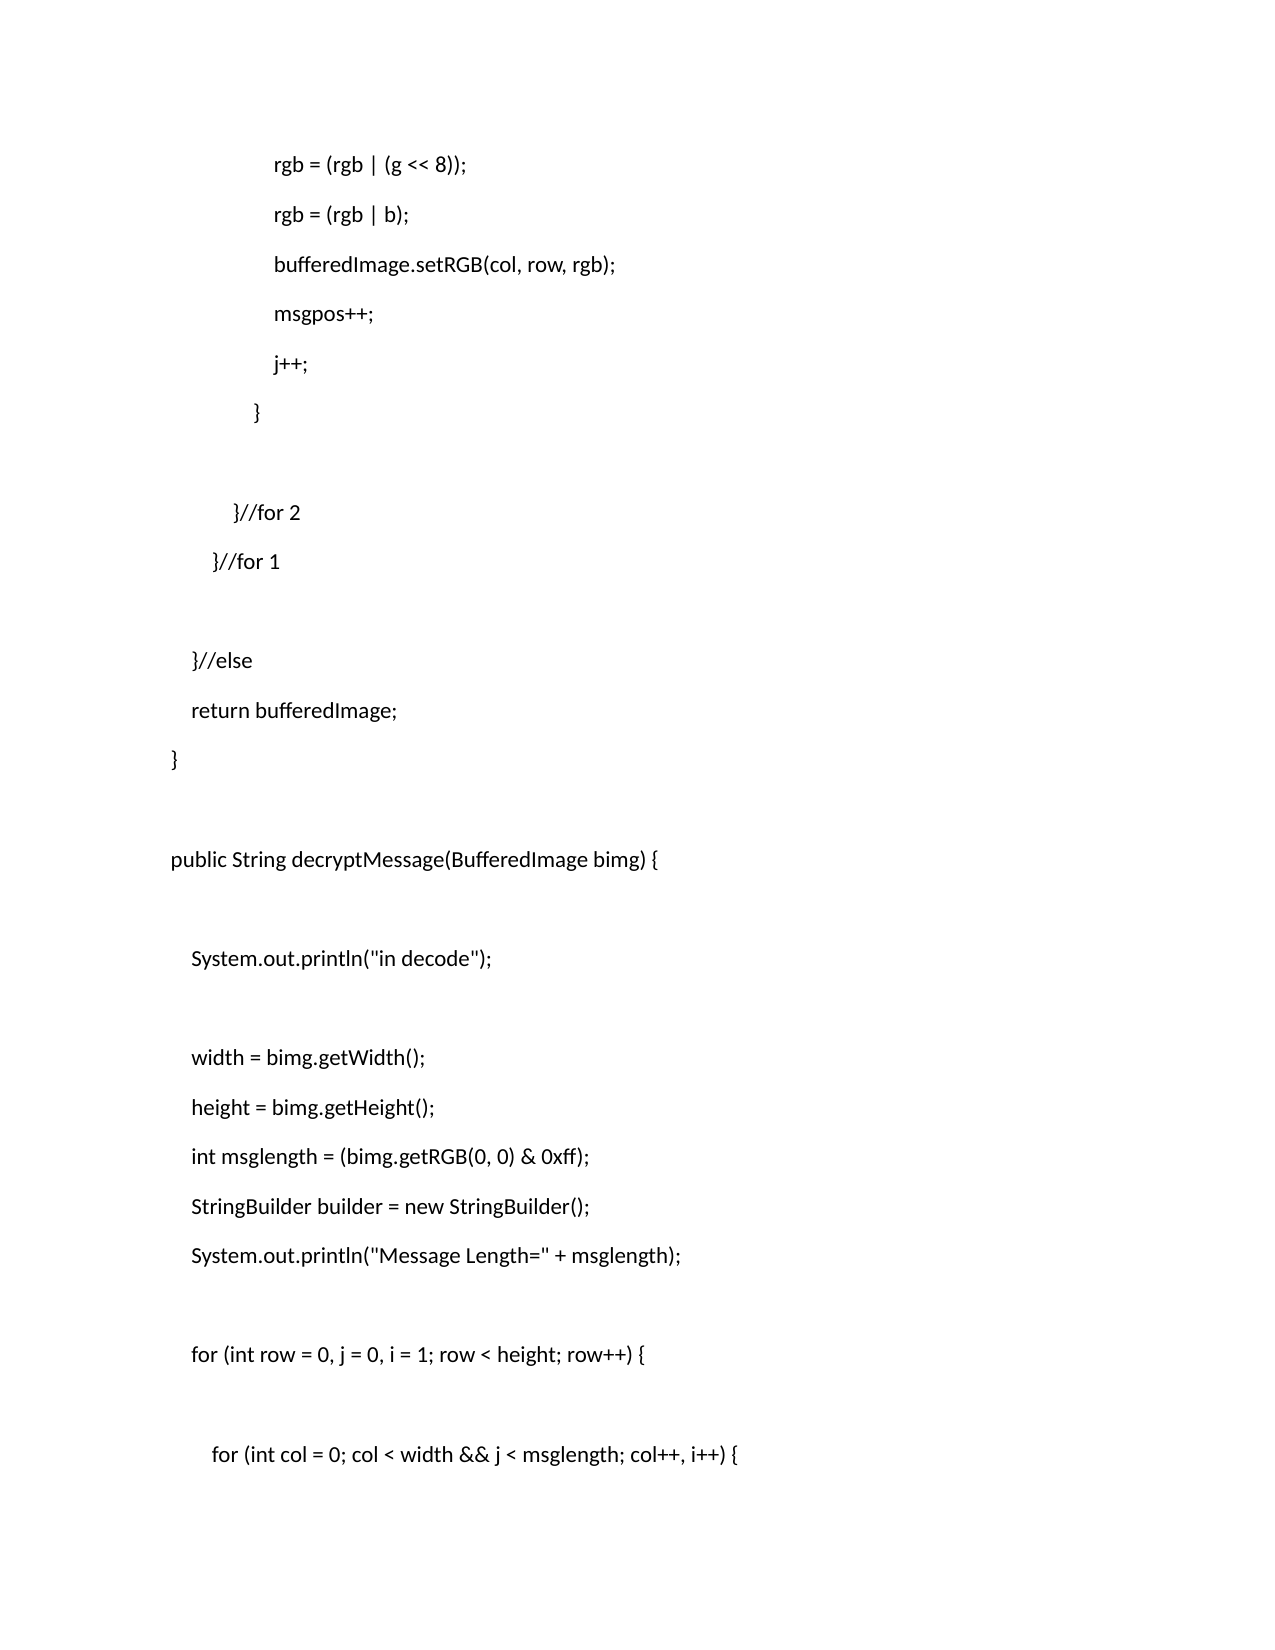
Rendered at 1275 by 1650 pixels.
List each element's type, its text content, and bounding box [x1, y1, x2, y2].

text rgb = (rgb | (g << 8)); [150, 150, 1125, 179]
text return bufferedImage; [150, 695, 1125, 724]
text System.out.println("Message Length=" + msglength); [150, 1241, 1125, 1269]
text StringBuilder builder = new StringBuilder(); [150, 1191, 1125, 1220]
text j++; [150, 348, 1125, 377]
text } [150, 398, 1125, 427]
text int msglength = (bimg.getRGB(0, 0) & 0xff); [150, 1142, 1125, 1170]
text }//for 1 [150, 547, 1125, 575]
text msgpos++; [150, 299, 1125, 327]
text } [150, 745, 1125, 774]
text height = bimg.getHeight(); [150, 1092, 1125, 1121]
text }//for 2 [150, 497, 1125, 526]
text public String decryptMessage(BufferedImage bimg) { [150, 844, 1125, 873]
text for (int col = 0; col < width && j < msglength; col++, i++) { [150, 1439, 1125, 1468]
text }//else [150, 646, 1125, 674]
text for (int row = 0, j = 0, i = 1; row < height; row++) { [150, 1340, 1125, 1369]
text bufferedImage.setRGB(col, row, rgb); [150, 249, 1125, 278]
text width = bimg.getWidth(); [150, 1042, 1125, 1071]
text System.out.println("in decode"); [150, 943, 1125, 972]
text rgb = (rgb | b); [150, 199, 1125, 228]
